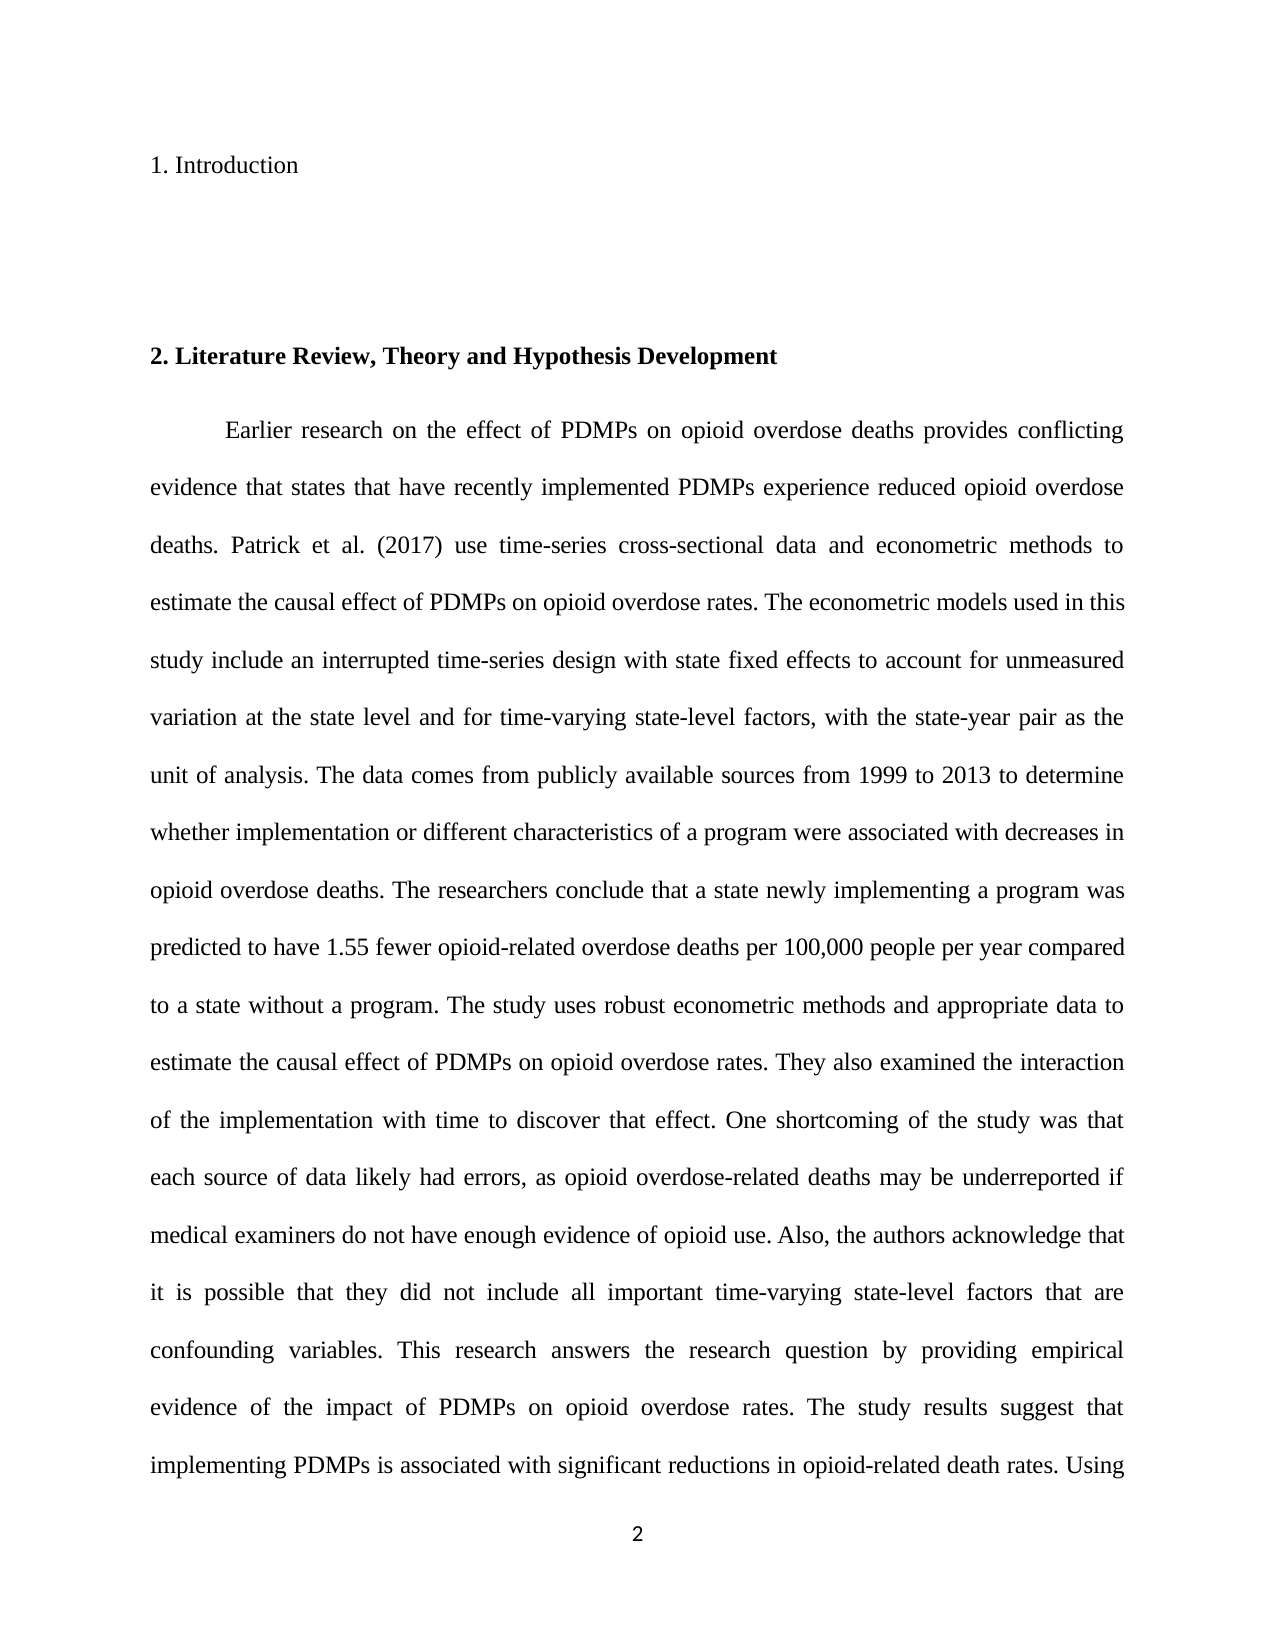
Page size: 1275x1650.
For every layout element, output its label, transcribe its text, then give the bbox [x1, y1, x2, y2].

text 2. Literature Review, Theory and Hypothesis Development [150, 341, 1125, 369]
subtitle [150, 415, 1125, 1479]
text 1. Introduction [150, 150, 1125, 179]
